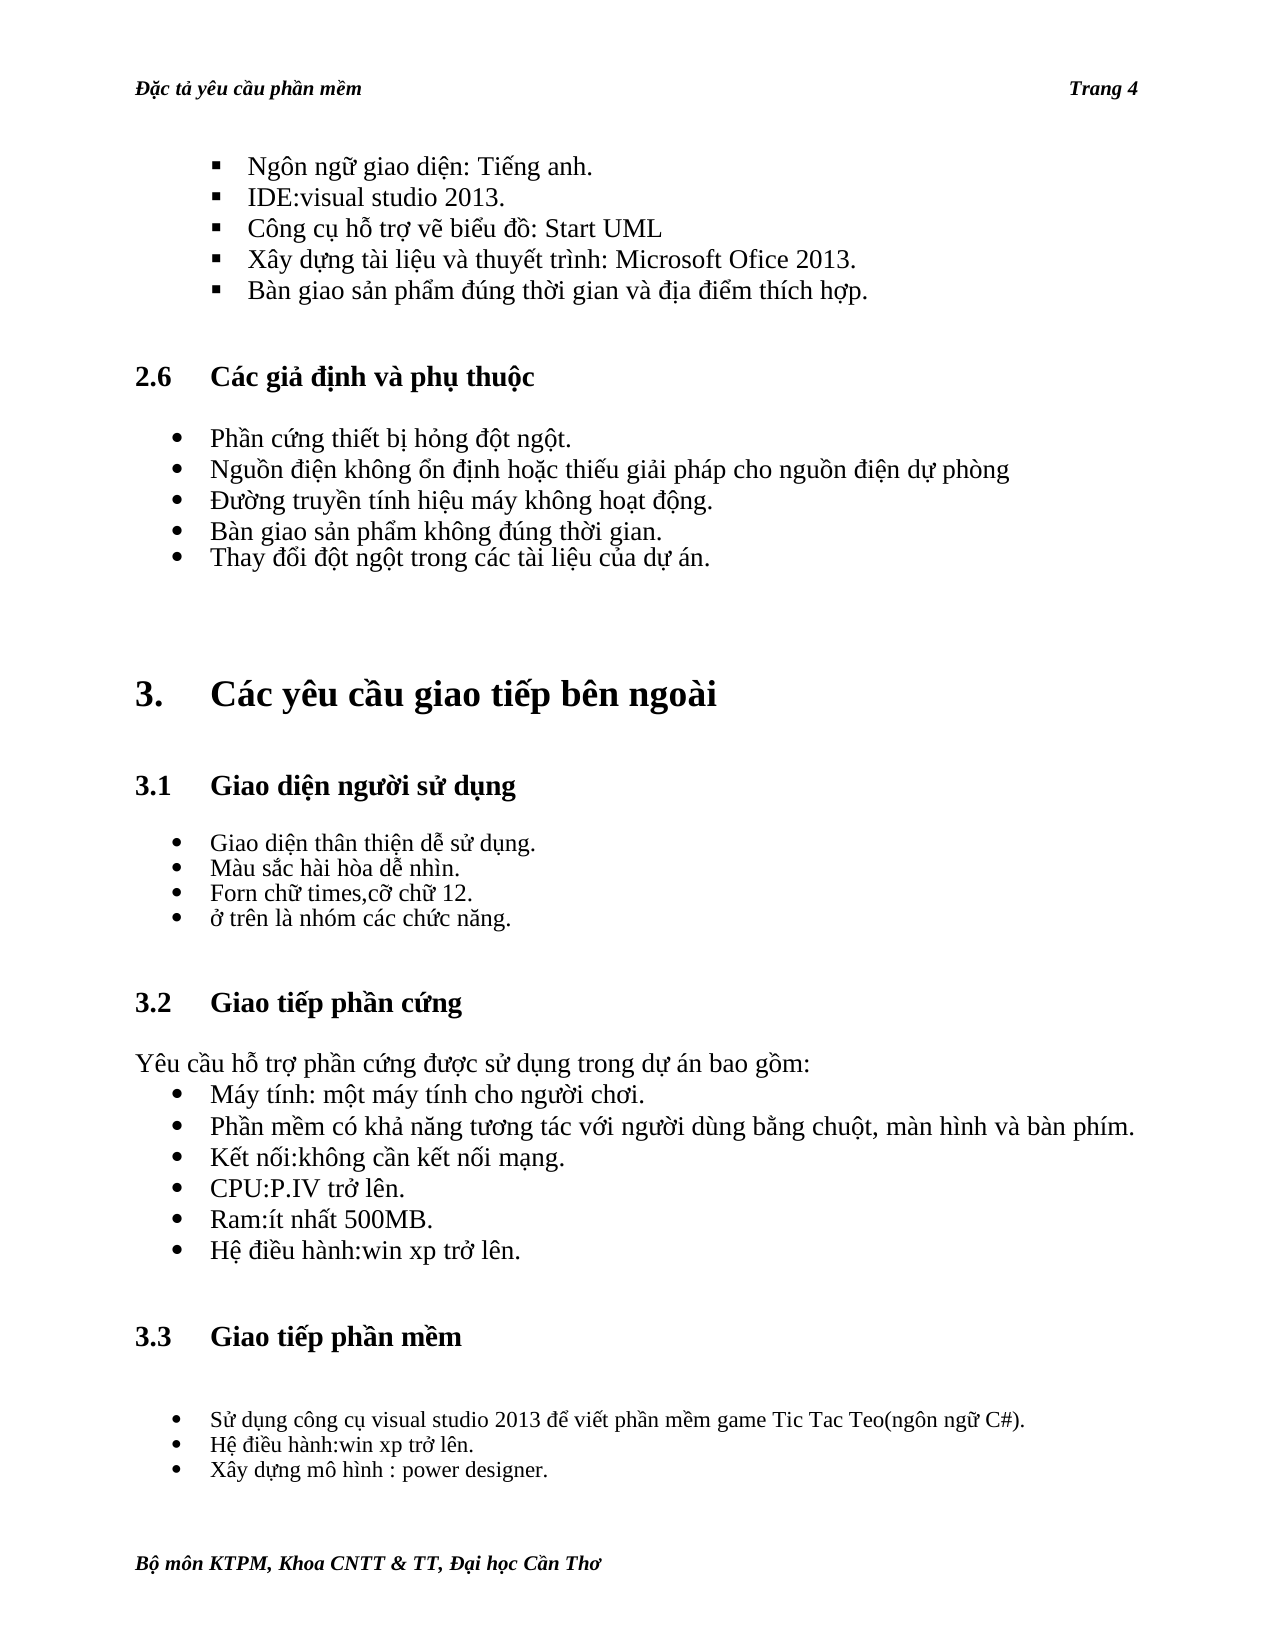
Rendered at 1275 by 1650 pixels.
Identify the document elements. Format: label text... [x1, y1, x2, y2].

list Ngôn ngữ giao diện: Tiếng anh. [210, 150, 1140, 181]
list Xây dựng mô hình : power designer. [172, 1457, 1140, 1482]
subtitle Giao diện người sử dụng [135, 768, 1140, 802]
list Kết nối:không cần kết nối mạng. [172, 1141, 1140, 1172]
list Công cụ hỗ trợ vẽ biểu đồ: Start UML [210, 212, 1140, 243]
list Sử dụng công cụ visual studio 2013 để viết phần mềm game Tic Tac Teo(ngôn ngữ C#). [172, 1407, 1140, 1432]
list Hệ điều hành:win xp trở lên. [172, 1234, 1140, 1265]
subtitle Giao tiếp phần mềm [135, 1319, 1140, 1353]
list Màu sắc hài hòa dễ nhìn. [172, 856, 1140, 881]
list Máy tính: một máy tính cho người chơi. [172, 1079, 1140, 1110]
subtitle Các giả định và phụ thuộc [135, 359, 1140, 393]
list Xây dựng tài liệu và thuyết trình: Microsoft Ofice 2013. [210, 243, 1140, 274]
subtitle Giao tiếp phần cứng [135, 985, 1140, 1019]
list CPU:P.IV trở lên. [172, 1172, 1140, 1203]
list Forn chữ times,cỡ chữ 12. [172, 881, 1140, 906]
subtitle Các yêu cầu giao tiếp bên ngoài [135, 671, 1140, 714]
list Giao diện thân thiện dễ sử dụng. [172, 831, 1140, 856]
list Phần mềm có khả năng tương tác với người dùng bằng chuột, màn hình và bàn phím. [172, 1110, 1140, 1141]
list Bàn giao sản phẩm không đúng thời gian. [172, 515, 1140, 546]
list Thay đổi đột ngột trong các tài liệu của dự án. [172, 546, 1140, 571]
list Phần cứng thiết bị hỏng đột ngột. [172, 422, 1140, 453]
text Yêu cầu hỗ trợ phần cứng được sử dụng trong dự án bao gồm: [135, 1048, 1140, 1079]
list Nguồn điện không ổn định hoặc thiếu giải pháp cho nguồn điện dự phòng [172, 453, 1140, 484]
list IDE:visual studio 2013. [210, 181, 1140, 212]
list Bàn giao sản phẩm đúng thời gian và địa điểm thích hợp. [210, 274, 1140, 305]
list ở trên là nhóm các chức năng. [172, 906, 1140, 931]
list Hệ điều hành:win xp trở lên. [172, 1432, 1140, 1457]
list Ram:ít nhất 500MB. [172, 1203, 1140, 1234]
list Đường truyền tính hiệu máy không hoạt động. [172, 484, 1140, 515]
